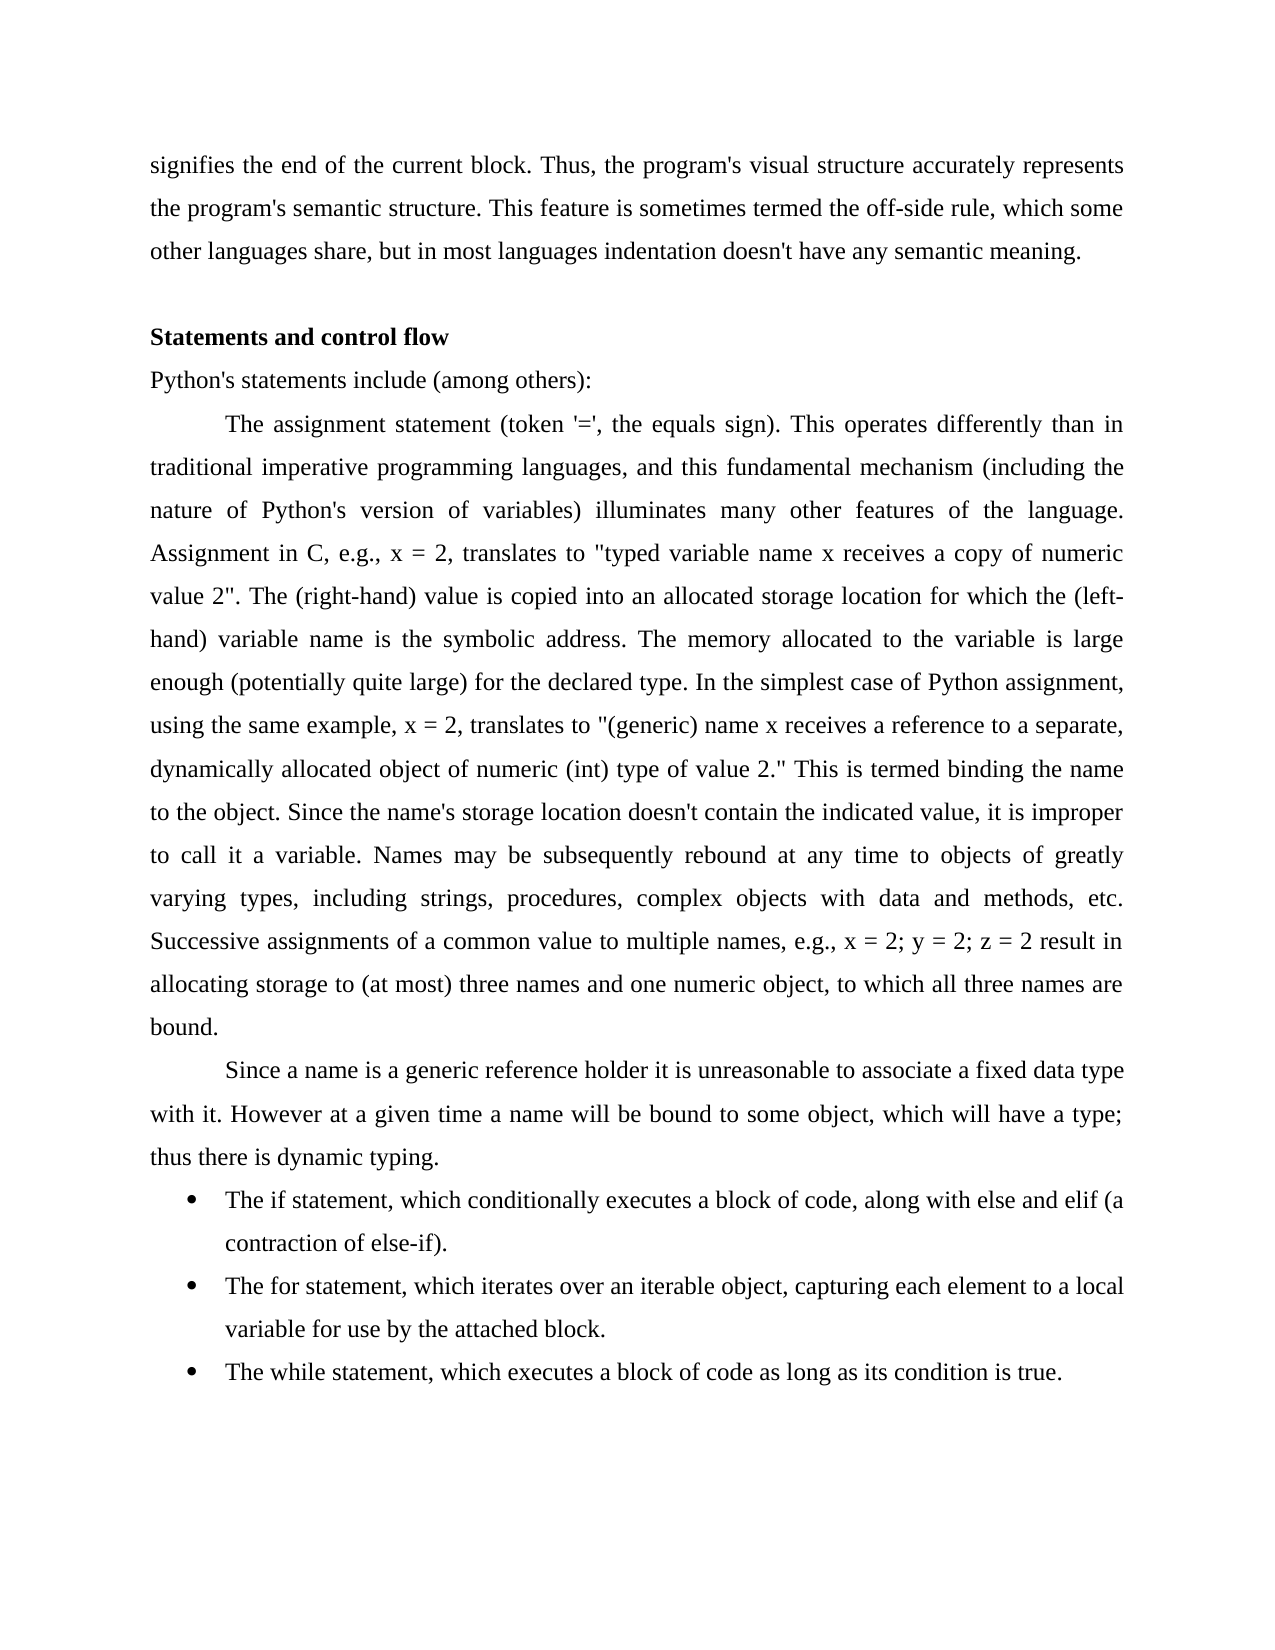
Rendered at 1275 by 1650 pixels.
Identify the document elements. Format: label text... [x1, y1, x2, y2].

list The for statement, which iterates over an iterable object, capturing each element to a local variable for use by the attached block. [187, 1271, 1125, 1343]
text Statements and control flow [150, 322, 1125, 351]
text Python's statements include (among others): [150, 366, 1125, 394]
list The if statement, which conditionally executes a block of code, along with else and elif (a contraction of else-if). [187, 1185, 1125, 1257]
list The while statement, which executes a block of code as long as its condition is true. [187, 1357, 1125, 1386]
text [150, 150, 1125, 265]
text The assignment statement (token '=', the equals sign). This operates differently than in traditional imperative programming languages, and this fundamental mechanism (including the nature of Python's version of variables) illuminates many other features of the language. Assignment in C, e.g., x = 2, translates to "typed variable name x receives a copy of numeric value 2". The (right-hand) value is copied into an allocated storage location for which the (left-hand) variable name is the symbolic address. The memory allocated to the variable is large enough (potentially quite large) for the declared type. In the simplest case of Python assignment, using the same example, x = 2, translates to "(generic) name x receives a reference to a separate, dynamically allocated object of numeric (int) type of value 2." This is termed binding the name to the object. Since the name's storage location doesn't contain the indicated value, it is improper to call it a variable. Names may be subsequently rebound at any time to objects of greatly varying types, including strings, procedures, complex objects with data and methods, etc. Successive assignments of a common value to multiple names, e.g., x = 2; y = 2; z = 2 result in allocating storage to (at most) three names and one numeric object, to which all three names are bound. [150, 409, 1125, 1041]
text Since a name is a generic reference holder it is unreasonable to associate a fixed data type with it. However at a given time a name will be bound to some object, which will have a type; thus there is dynamic typing. [150, 1056, 1125, 1171]
